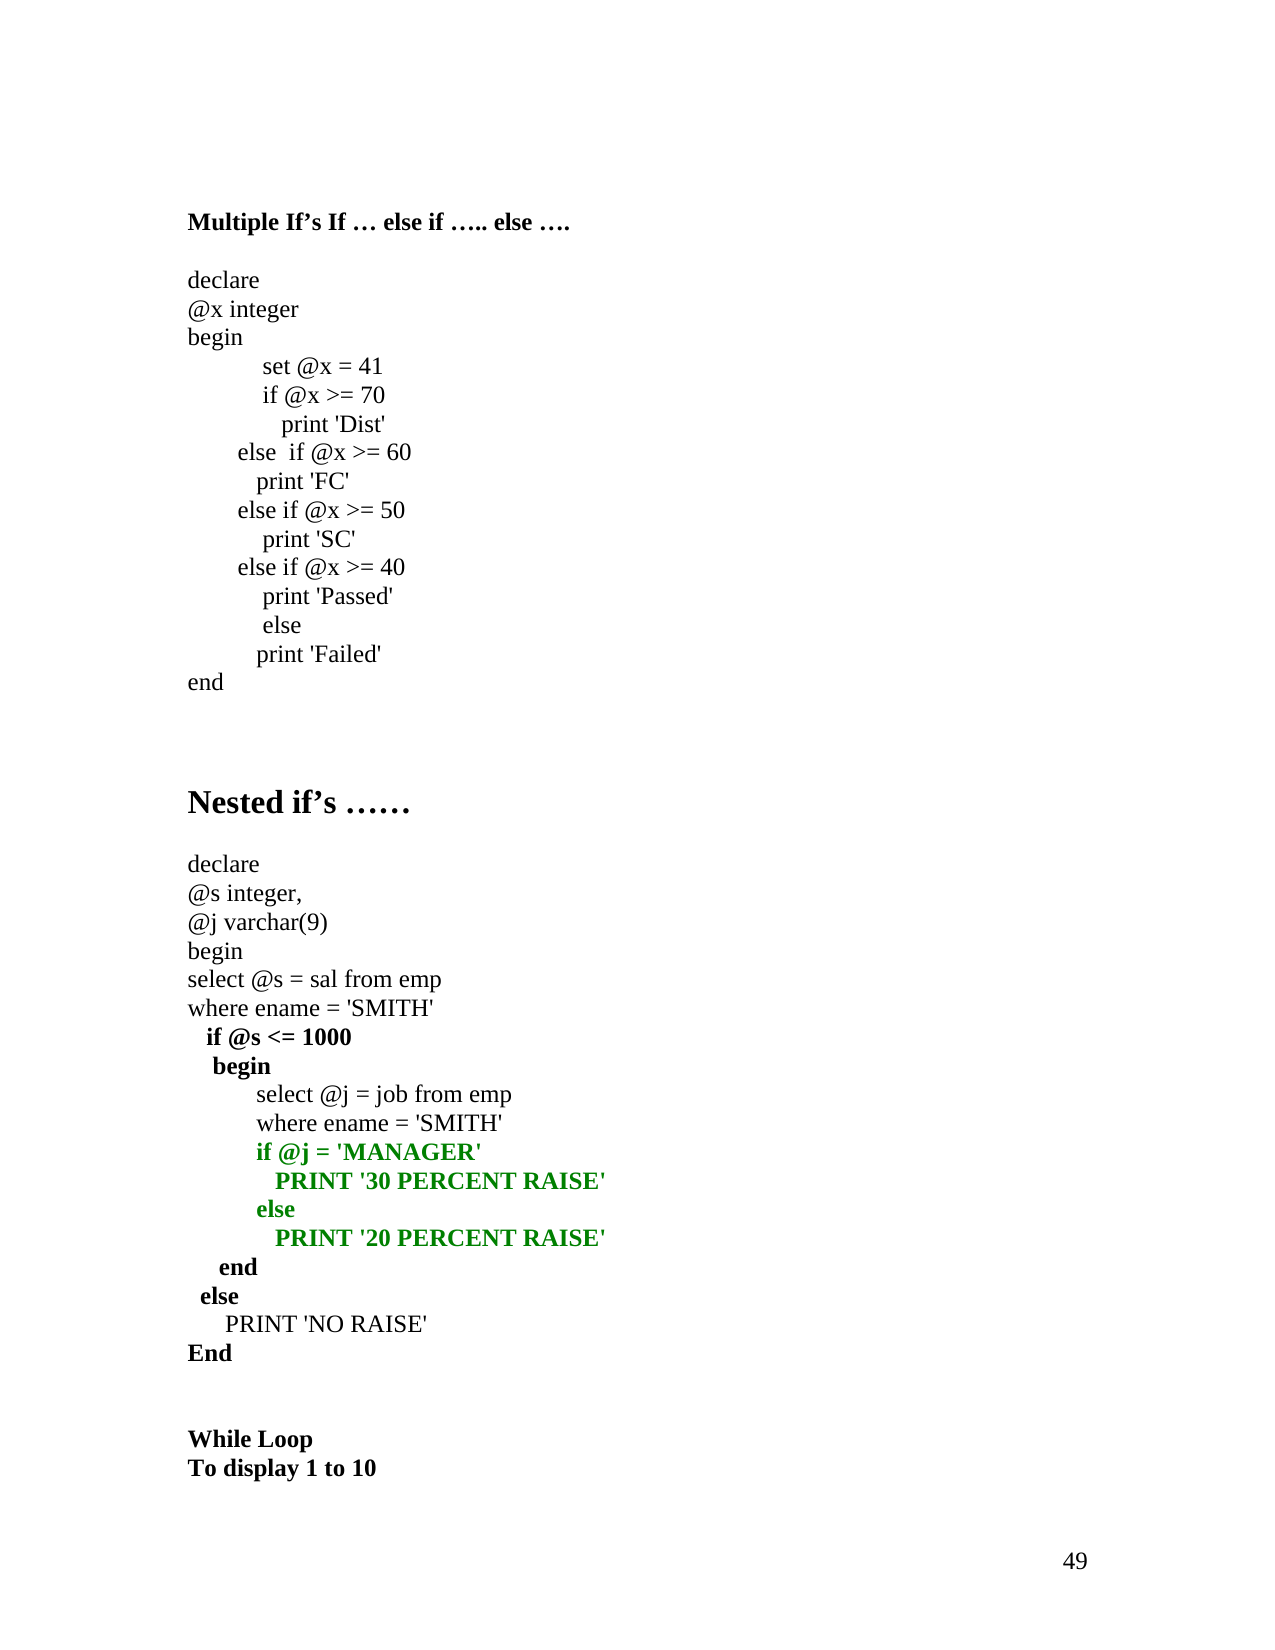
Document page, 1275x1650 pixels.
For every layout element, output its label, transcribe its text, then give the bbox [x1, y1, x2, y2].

text begin [187, 1051, 1087, 1079]
text @x integer [187, 294, 1087, 322]
text declare [187, 265, 1087, 294]
text else if @x >= 60 [187, 437, 1087, 466]
text end [187, 667, 1087, 696]
text end [187, 1252, 1087, 1281]
text To display 1 to 10 [187, 1453, 1087, 1482]
text print 'Passed' [187, 581, 1087, 610]
text where ename = 'SMITH' [187, 993, 1087, 1022]
text else if @x >= 50 [187, 495, 1087, 524]
text set @x = 41 [187, 351, 1087, 380]
text else if @x >= 40 [187, 552, 1087, 581]
text select @j = job from emp [187, 1079, 1087, 1108]
text begin [187, 936, 1087, 964]
text PRINT '30 PERCENT RAISE' [187, 1166, 1087, 1194]
text PRINT 'NO RAISE' [187, 1309, 1087, 1338]
text @j varchar(9) [187, 907, 1087, 936]
text begin [187, 322, 1087, 351]
text select @s = sal from emp [187, 964, 1087, 993]
text While Loop [187, 1424, 1087, 1453]
text print 'FC' [187, 466, 1087, 495]
text PRINT '20 PERCENT RAISE' [187, 1223, 1087, 1252]
text if @x >= 70 [187, 380, 1087, 409]
text print 'SC' [187, 524, 1087, 552]
text else [187, 1281, 1087, 1309]
subtitle Nested if’s …… [187, 782, 1087, 821]
text else [187, 1194, 1087, 1223]
text print 'Dist' [187, 409, 1087, 437]
text @s integer, [187, 878, 1087, 907]
text if @j = 'MANAGER' [187, 1137, 1087, 1166]
text End [187, 1338, 1087, 1367]
text if @s <= 1000 [187, 1022, 1087, 1051]
text Multiple If’s If … else if ….. else …. [187, 207, 1087, 236]
text else [187, 610, 1087, 639]
text print 'Failed' [187, 639, 1087, 667]
text where ename = 'SMITH' [187, 1108, 1087, 1137]
text declare [187, 849, 1087, 878]
